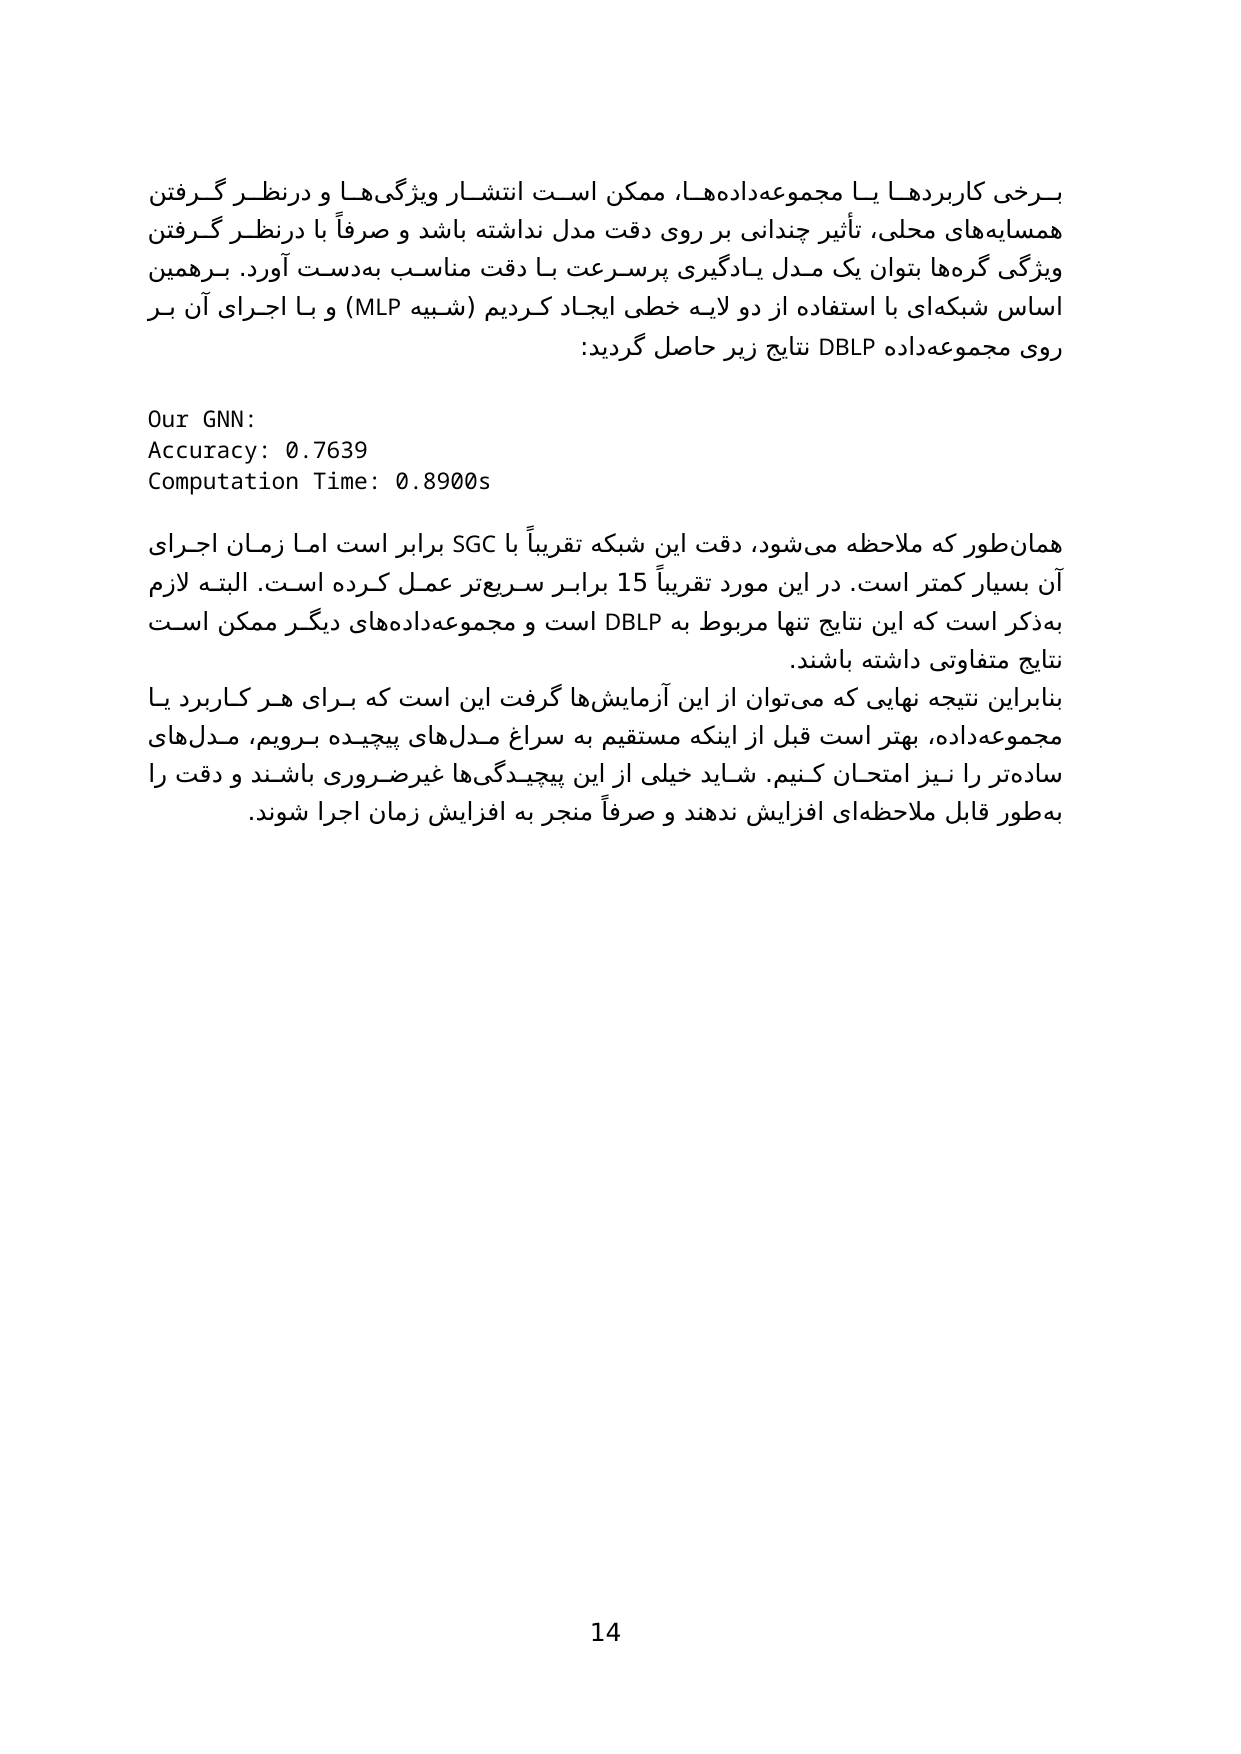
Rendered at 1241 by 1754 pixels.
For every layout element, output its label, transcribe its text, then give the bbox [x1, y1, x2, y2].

text بنابراین نتیجه نهایی که می‌توان از این آزمایش‌ها گرفت این است که برای هر کاربرد یا مجموعه‌داده، بهتر است قبل از اینکه مستقیم به سراغ مدل‌های پیچیده برویم، مدل‌های ساده‌تر را نیز امتحان کنیم. شاید خیلی از این پیچیدگی‌ها غیرضروری باشند و دقت را به‌طور قابل ملاحظه‌ای افزایش ندهند و صرفاً منجر به افزایش زمان اجرا شوند. [148, 684, 1063, 827]
text Accuracy: 0.7639 [148, 434, 1063, 465]
text همان‌طور که ملاحظه می‌شود، دقت این شبکه تقریباً با SGC برابر است اما زمان اجرای آن بسیار کمتر است. در این مورد تقریباً 15 برابر سریع‌تر عمل کرده است. البته لازم به‌ذکر است که این نتایج تنها مربوط به DBLP است و مجموعه‌داده‌های دیگر ممکن است نتایج متفاوتی داشته باشند. [148, 528, 1063, 675]
text Our GNN: [148, 403, 1063, 434]
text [148, 177, 1063, 362]
text Computation Time: 0.8900s [148, 465, 1063, 497]
